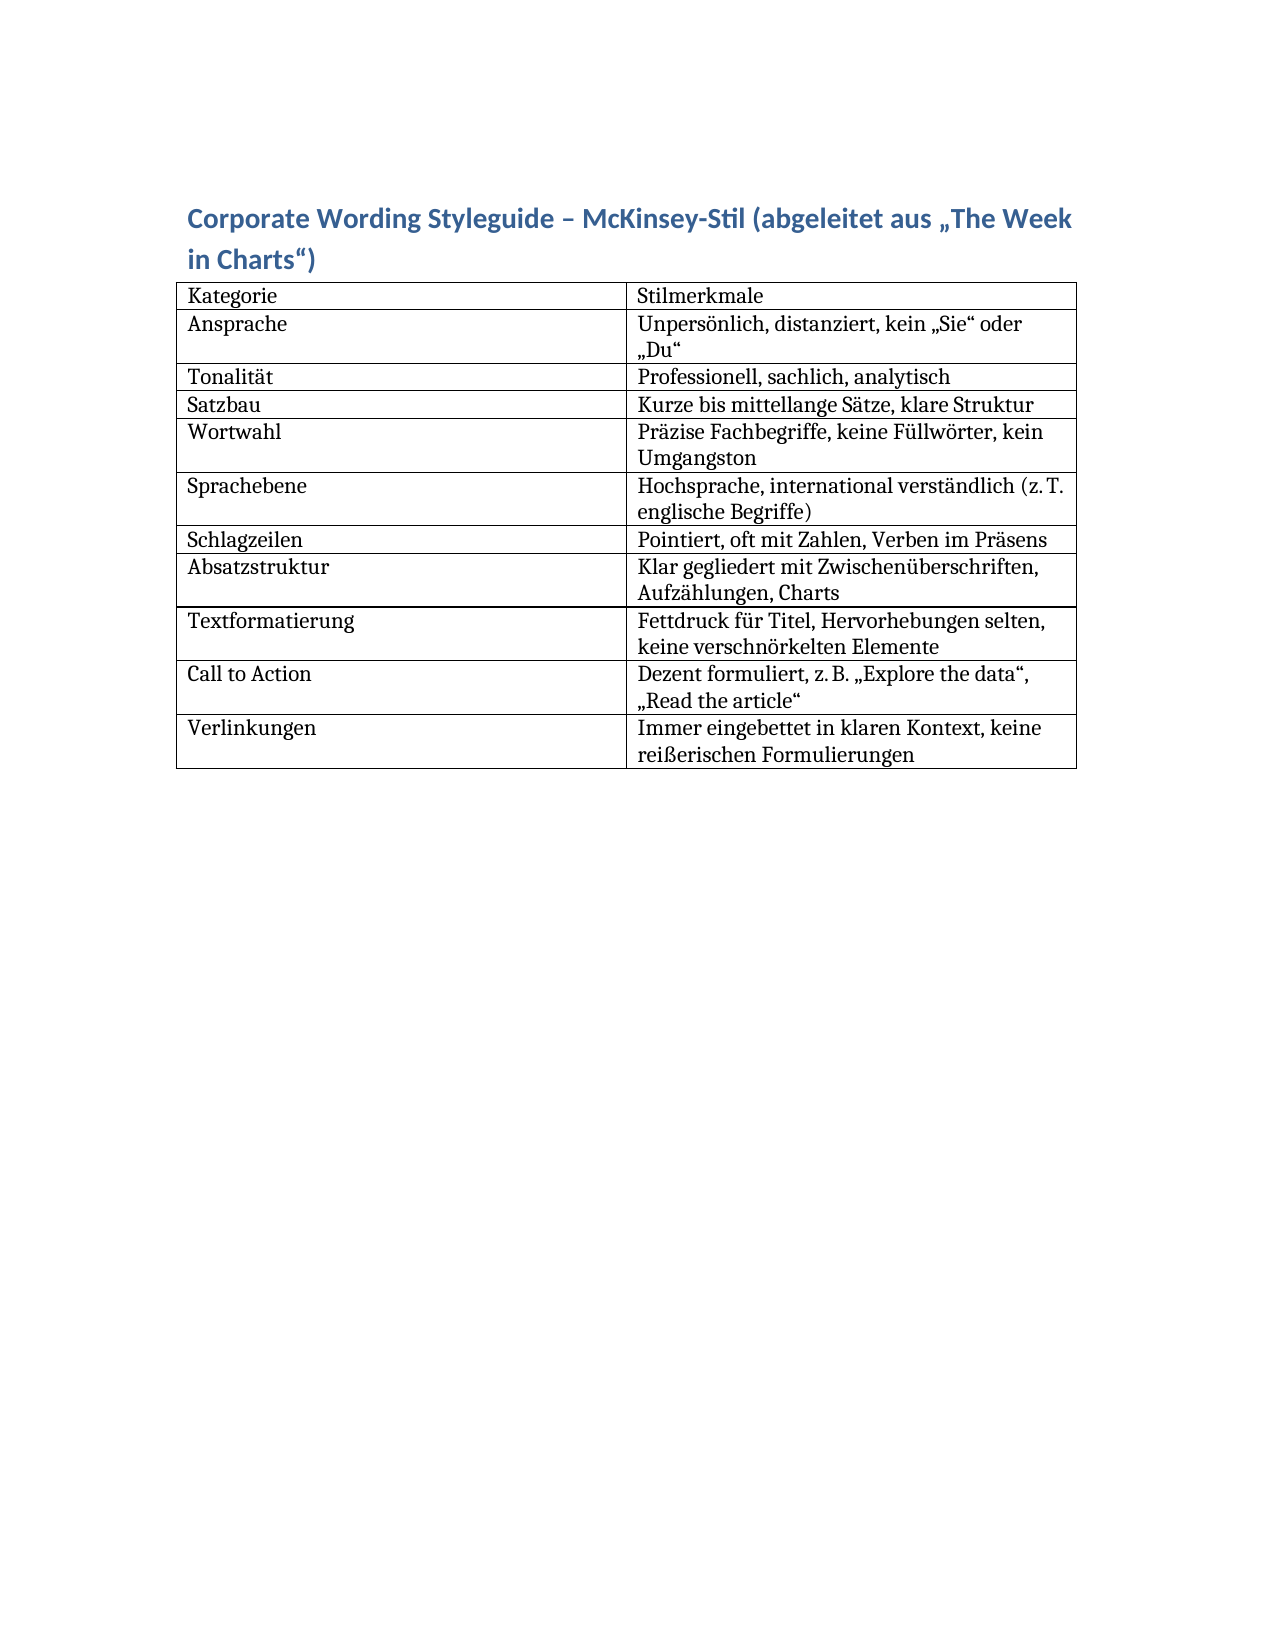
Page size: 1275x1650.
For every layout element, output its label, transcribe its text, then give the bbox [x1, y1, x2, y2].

table_cell Absatzstruktur [177, 554, 626, 606]
table_cell Präzise Fachbegriffe, keine Füllwörter, kein Umgangston [627, 419, 1076, 472]
table_cell Klar gegliedert mit Zwischenüberschriften, Aufzählungen, Charts [627, 554, 1076, 606]
table_header Kategorie [177, 283, 626, 309]
table_cell Verlinkungen [177, 715, 626, 768]
table_cell Professionell, sachlich, analytisch [627, 364, 1076, 390]
subtitle Corporate Wording Styleguide – McKinsey-Stil (abgeleitet aus „The Week in Charts“) [187, 200, 1087, 277]
table_cell Ansprache [177, 310, 626, 363]
table_cell Kurze bis mittellange Sätze, klare Struktur [627, 391, 1076, 418]
table_cell Dezent formuliert, z. B. „Explore the data“, „Read the article“ [627, 661, 1076, 714]
table_cell Unpersönlich, distanziert, kein „Sie“ oder „Du“ [627, 310, 1076, 363]
table_cell Pointiert, oft mit Zahlen, Verben im Präsens [627, 526, 1076, 553]
table_cell Call to Action [177, 661, 626, 714]
table_cell Tonalität [177, 364, 626, 390]
table_cell Fettdruck für Titel, Hervorhebungen selten, keine verschnörkelten Elemente [627, 608, 1076, 660]
table_cell Textformatierung [177, 608, 626, 660]
table_cell Wortwahl [177, 419, 626, 472]
table_header Stilmerkmale [627, 283, 1076, 309]
table_cell Immer eingebettet in klaren Kontext, keine reißerischen Formulierungen [627, 715, 1076, 768]
table_cell Satzbau [177, 391, 626, 418]
table_cell Sprachebene [177, 473, 626, 525]
table_cell Schlagzeilen [177, 526, 626, 553]
table_cell Hochsprache, international verständlich (z. T. englische Begriffe) [627, 473, 1076, 525]
